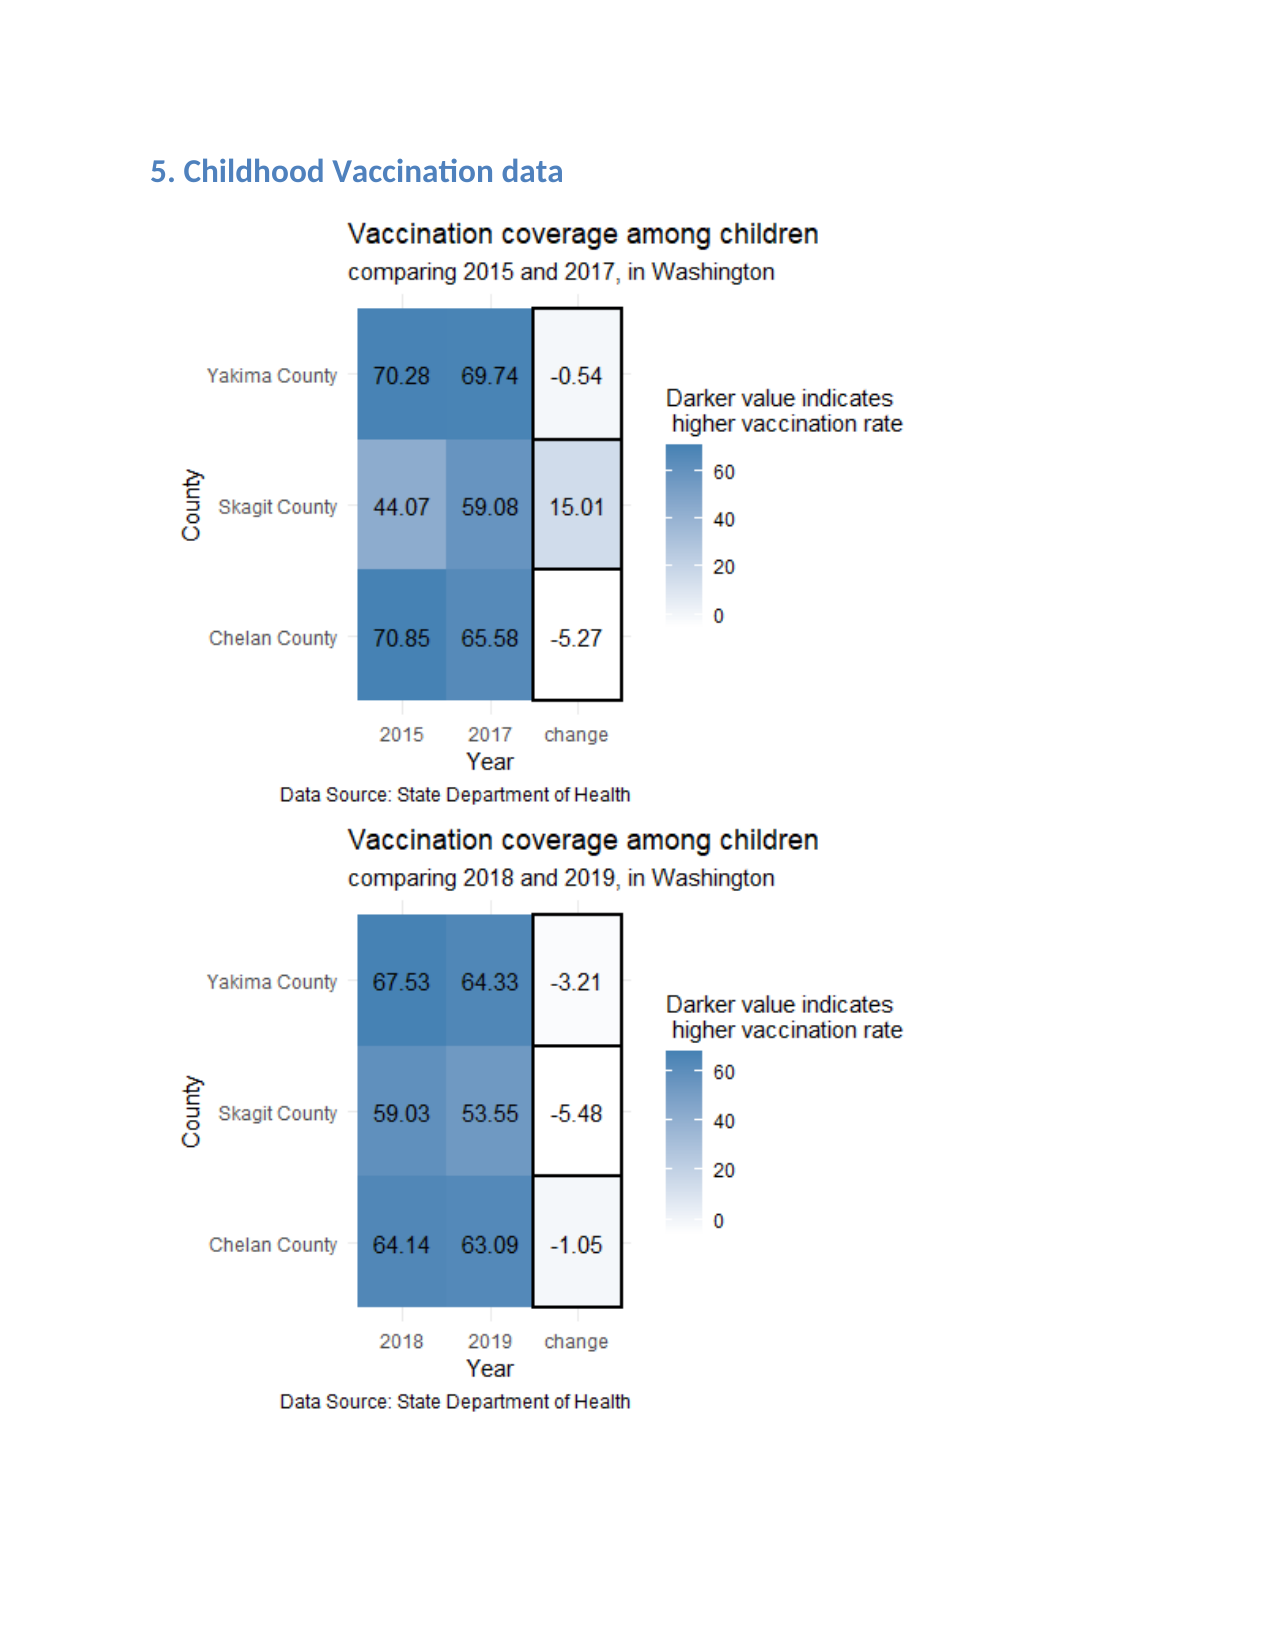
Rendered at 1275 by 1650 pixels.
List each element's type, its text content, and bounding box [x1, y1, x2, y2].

subtitle 5. Childhood Vaccination data [150, 150, 1125, 191]
picture [168, 209, 927, 1423]
